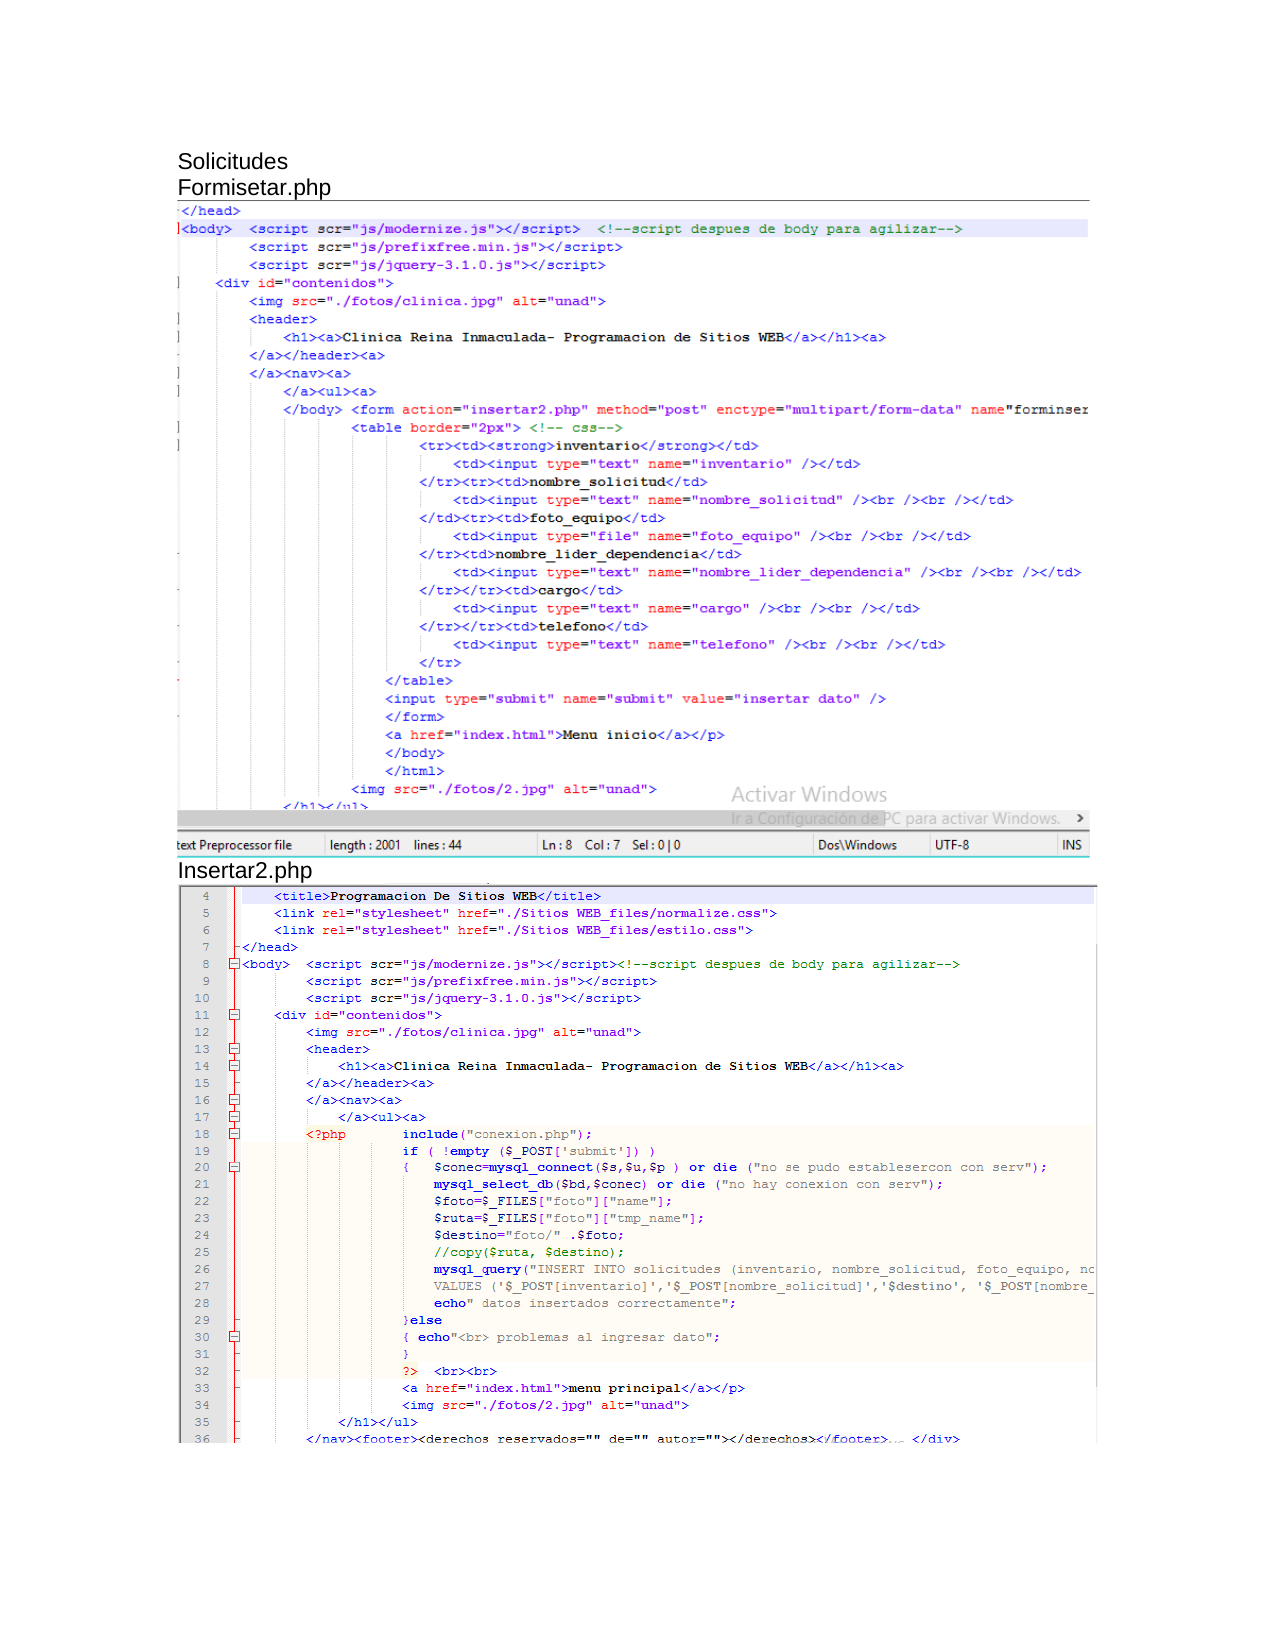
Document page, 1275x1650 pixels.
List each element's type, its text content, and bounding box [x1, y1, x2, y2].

picture [177, 883, 1098, 1443]
text Formisetar.php [177, 174, 1098, 200]
text Solicitudes [177, 148, 1098, 174]
text Insertar2.php [177, 857, 1098, 883]
picture [177, 200, 1090, 858]
